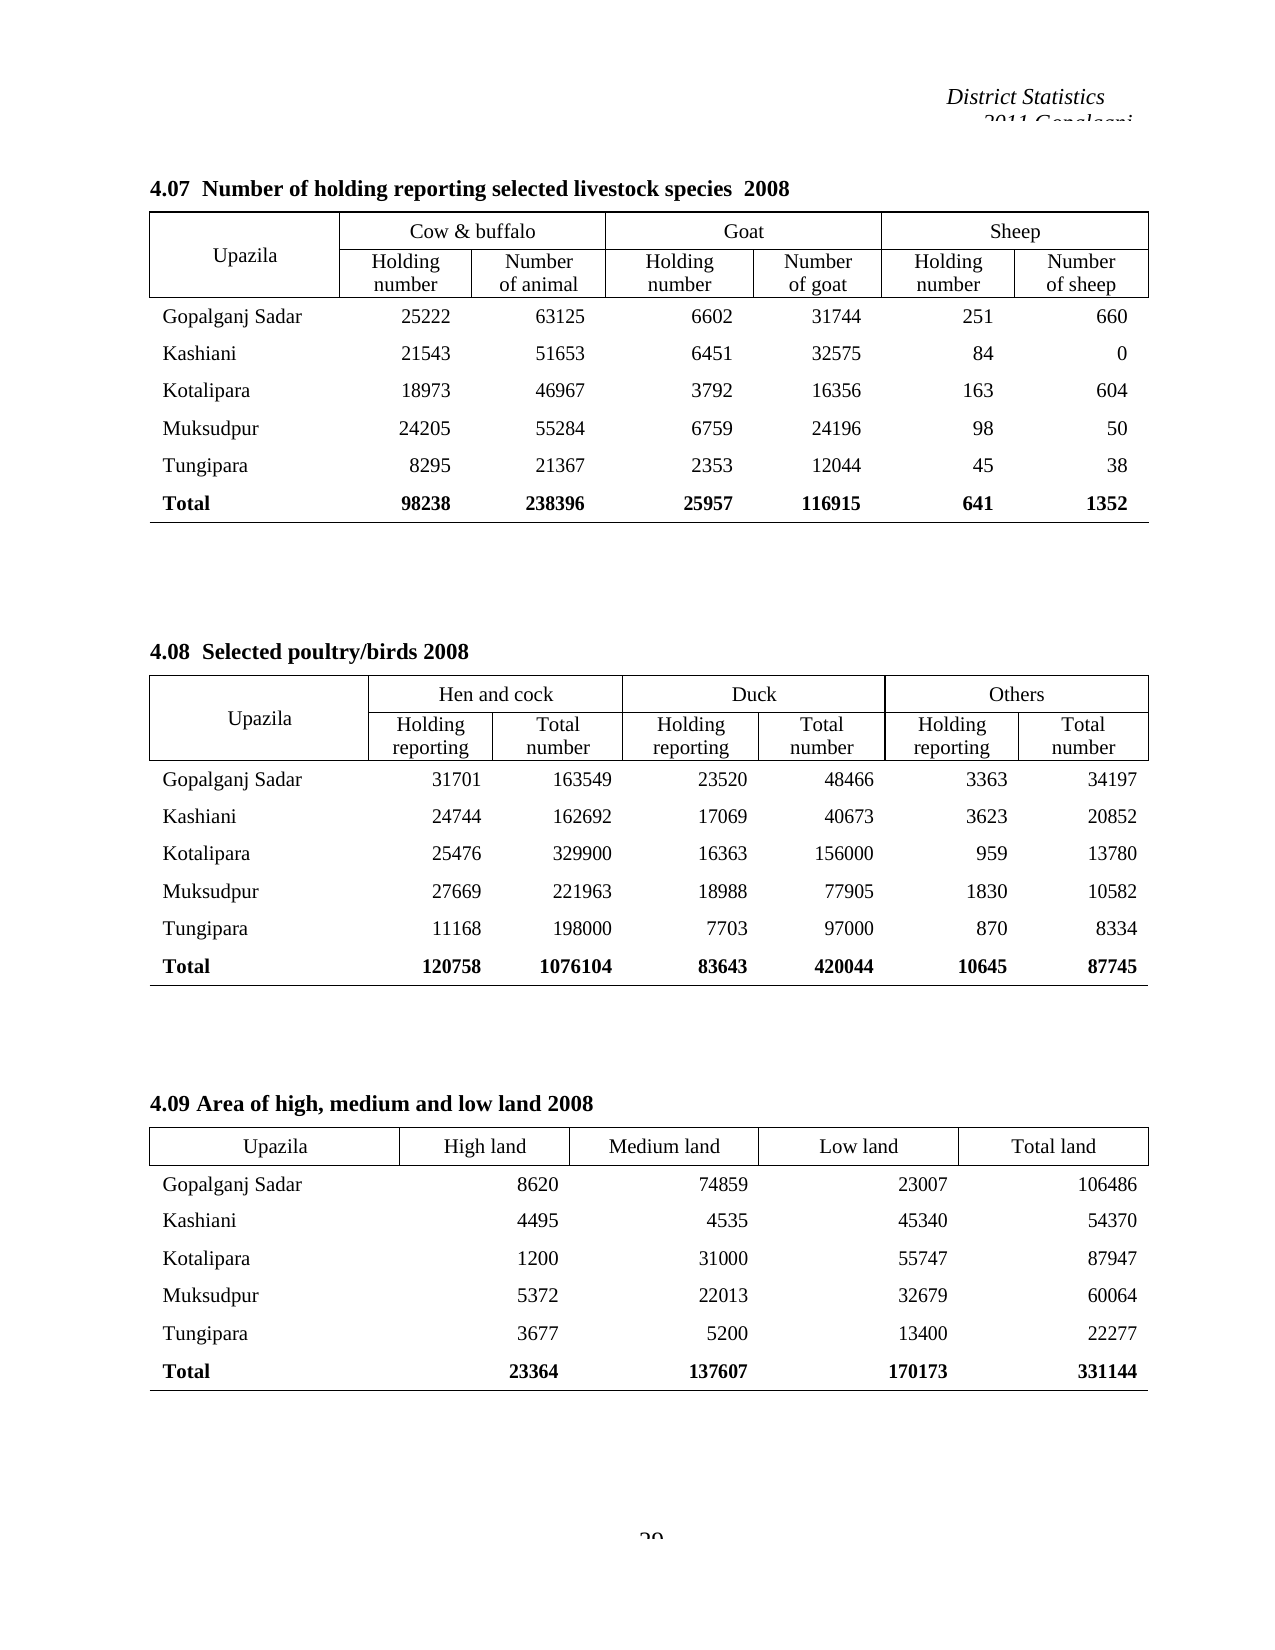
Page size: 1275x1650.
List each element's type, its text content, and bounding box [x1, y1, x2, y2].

table_cell 1352 [1014, 485, 1148, 522]
table_cell 198000 [492, 910, 623, 948]
table_cell 870 [885, 910, 1018, 948]
list Area of high, medium and low land 2008 [150, 1090, 1181, 1117]
table_cell 238396 [471, 485, 605, 522]
table_cell 83643 [623, 948, 758, 985]
table_cell 137607 [569, 1352, 759, 1390]
table_cell 163 [882, 372, 1014, 409]
table_cell 27669 [368, 873, 492, 910]
table_cell 31744 [754, 298, 882, 334]
table_cell 6602 [605, 298, 753, 334]
table_cell 31000 [569, 1239, 759, 1277]
table_cell Total [150, 485, 339, 522]
table_cell Number of sheep [1015, 250, 1148, 297]
table_cell 251 [882, 298, 1014, 334]
table_header Total land [959, 1128, 1148, 1164]
table_cell 12044 [754, 447, 882, 484]
table_cell Muksudpur [150, 409, 339, 447]
table_cell 221963 [492, 873, 623, 910]
table_cell 4535 [569, 1202, 759, 1239]
table_cell 5200 [569, 1314, 759, 1352]
table_header Sheep [882, 213, 1148, 249]
table_cell 77905 [758, 873, 885, 910]
list Selected poultry/birds 2008 [150, 638, 1181, 664]
table_cell 55747 [759, 1239, 958, 1277]
table_cell Muksudpur [150, 1277, 400, 1314]
table_cell 420044 [758, 948, 885, 985]
table_cell 3363 [885, 761, 1018, 797]
table_cell Total [150, 1352, 400, 1390]
table_cell 18988 [623, 873, 758, 910]
table_cell 959 [885, 835, 1018, 872]
table_cell Kashiani [150, 798, 368, 835]
table_cell 3623 [885, 798, 1018, 835]
table_header Upazila [150, 213, 339, 297]
table_cell Number of animal [472, 250, 605, 297]
table_cell 40673 [758, 798, 885, 835]
table_cell 156000 [758, 835, 885, 872]
table_cell 54370 [959, 1202, 1148, 1239]
table_cell Number of goat [754, 250, 881, 297]
table_cell Total number [493, 713, 622, 760]
table_cell 2353 [605, 447, 753, 484]
table_cell 8295 [339, 447, 471, 484]
list Number of holding reporting selected livestock species 2008 [150, 175, 1181, 201]
table_cell 34197 [1018, 761, 1148, 797]
table_cell 6451 [605, 334, 753, 372]
table_cell Kotalipara [150, 1239, 400, 1277]
table_cell 0 [1014, 334, 1148, 372]
table_cell 163549 [492, 761, 623, 797]
table_cell Holding number [606, 250, 753, 297]
table_cell 660 [1014, 298, 1148, 334]
table_cell Holding reporting [369, 713, 492, 760]
table_header Upazila [150, 1128, 399, 1164]
table_cell Gopalganj Sadar [150, 1166, 400, 1202]
table_cell 331144 [959, 1352, 1148, 1390]
table_cell 22277 [959, 1314, 1148, 1352]
table_cell Holding reporting [623, 713, 758, 760]
table_cell 84 [882, 334, 1014, 372]
table_cell Gopalganj Sadar [150, 761, 368, 797]
table_cell 20852 [1018, 798, 1148, 835]
table_cell 45340 [759, 1202, 958, 1239]
table_cell 32575 [754, 334, 882, 372]
table_cell 25476 [368, 835, 492, 872]
table_cell 87947 [959, 1239, 1148, 1277]
table_cell Muksudpur [150, 873, 368, 910]
table_cell 8620 [400, 1166, 569, 1202]
table_cell 21543 [339, 334, 471, 372]
table_cell 97000 [758, 910, 885, 948]
table_cell Kotalipara [150, 372, 339, 409]
table_cell Total number [1019, 713, 1148, 760]
table_cell 98 [882, 409, 1014, 447]
table_cell 1076104 [492, 948, 623, 985]
table_header Others [886, 676, 1148, 712]
table_cell Total [150, 948, 368, 985]
table_cell 5372 [400, 1277, 569, 1314]
table_cell 24205 [339, 409, 471, 447]
table_cell 4495 [400, 1202, 569, 1239]
table_cell 7703 [623, 910, 758, 948]
table_cell Holding number [340, 250, 471, 297]
table_cell 87745 [1018, 948, 1148, 985]
table_cell 25957 [605, 485, 753, 522]
table_cell 23364 [400, 1352, 569, 1390]
table_cell 17069 [623, 798, 758, 835]
table_cell Kotalipara [150, 835, 368, 872]
table_cell 16363 [623, 835, 758, 872]
table_cell 22013 [569, 1277, 759, 1314]
table_cell Tungipara [150, 910, 368, 948]
table_cell 46967 [471, 372, 605, 409]
table_cell 10645 [885, 948, 1018, 985]
table_header Hen and cock [369, 676, 622, 712]
table_header Goat [606, 213, 881, 249]
table_cell Tungipara [150, 1314, 400, 1352]
table_header High land [400, 1128, 569, 1164]
table_cell 329900 [492, 835, 623, 872]
table_cell 170173 [759, 1352, 958, 1390]
table_cell 16356 [754, 372, 882, 409]
table_cell 51653 [471, 334, 605, 372]
table_cell 48466 [758, 761, 885, 797]
table_cell Total number [759, 713, 884, 760]
table_cell 63125 [471, 298, 605, 334]
table_cell 8334 [1018, 910, 1148, 948]
table_cell Holding reporting [886, 713, 1018, 760]
table_cell 24744 [368, 798, 492, 835]
table_cell 23520 [623, 761, 758, 797]
table_cell 18973 [339, 372, 471, 409]
table_cell 1200 [400, 1239, 569, 1277]
table_cell 45 [882, 447, 1014, 484]
table_cell 120758 [368, 948, 492, 985]
table_cell 116915 [754, 485, 882, 522]
table_cell 98238 [339, 485, 471, 522]
table_cell 13400 [759, 1314, 958, 1352]
table_cell 604 [1014, 372, 1148, 409]
table_cell 23007 [759, 1166, 958, 1202]
table_cell 25222 [339, 298, 471, 334]
table_cell 24196 [754, 409, 882, 447]
table_cell 162692 [492, 798, 623, 835]
table_cell 60064 [959, 1277, 1148, 1314]
table_cell 106486 [959, 1166, 1148, 1202]
table_cell Kashiani [150, 1202, 400, 1239]
table_cell Gopalganj Sadar [150, 298, 339, 334]
table_cell 1830 [885, 873, 1018, 910]
table_cell Kashiani [150, 334, 339, 372]
table_cell 13780 [1018, 835, 1148, 872]
table_header Low land [759, 1128, 958, 1164]
table_cell 3677 [400, 1314, 569, 1352]
table_cell 10582 [1018, 873, 1148, 910]
table_cell 32679 [759, 1277, 958, 1314]
table_cell 31701 [368, 761, 492, 797]
table_cell 641 [882, 485, 1014, 522]
table_cell 38 [1014, 447, 1148, 484]
table_header Medium land [570, 1128, 758, 1164]
table_header Cow & buffalo [340, 213, 605, 249]
table_cell Holding number [882, 250, 1014, 297]
table_cell 6759 [605, 409, 753, 447]
table_cell 11168 [368, 910, 492, 948]
table_cell Tungipara [150, 447, 339, 484]
table_cell 21367 [471, 447, 605, 484]
table_cell 74859 [569, 1166, 759, 1202]
table_cell 3792 [605, 372, 753, 409]
table_cell 55284 [471, 409, 605, 447]
table_header Duck [623, 676, 884, 712]
table_cell 50 [1014, 409, 1148, 447]
table_header Upazila [150, 676, 368, 760]
